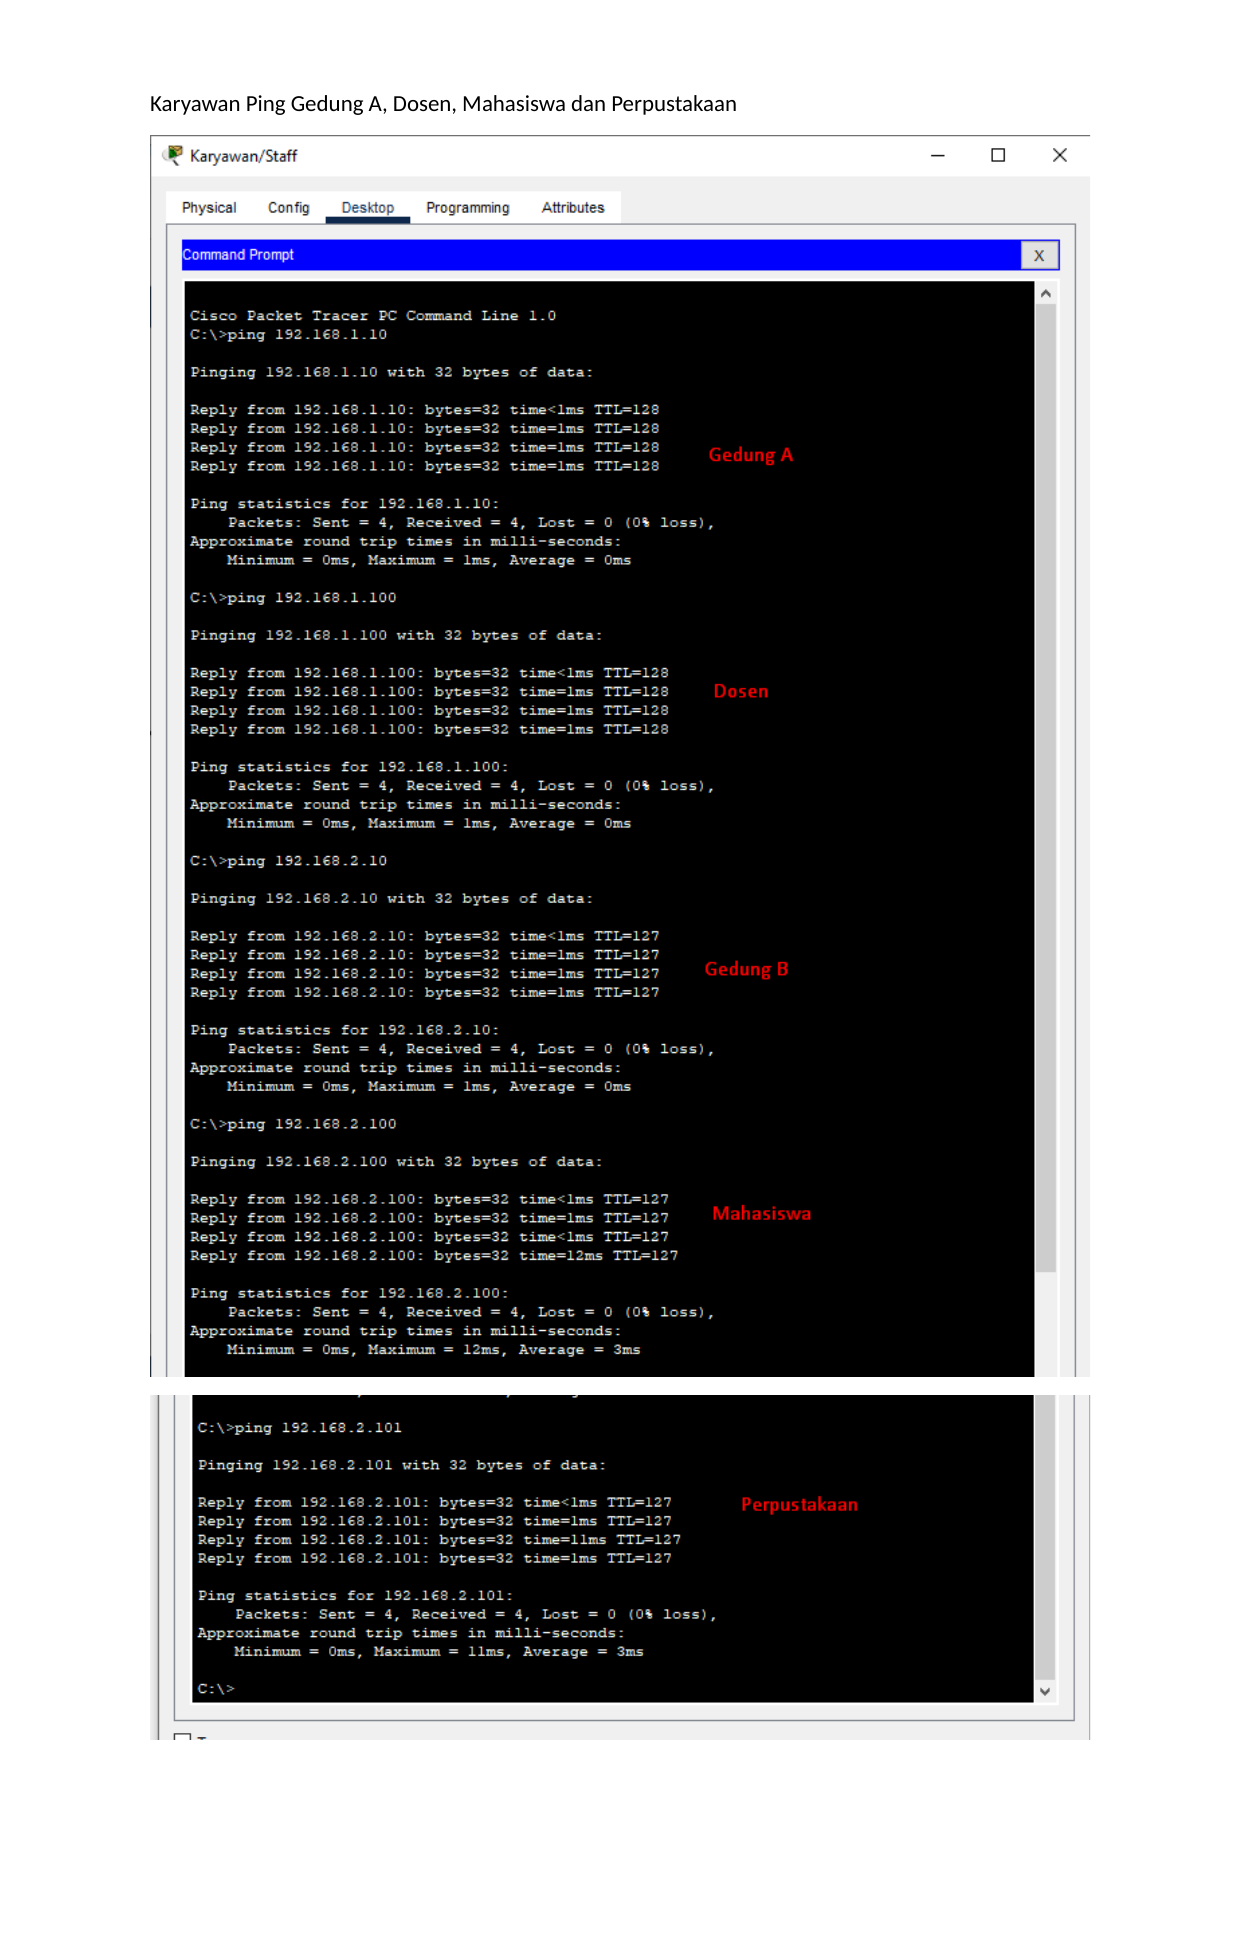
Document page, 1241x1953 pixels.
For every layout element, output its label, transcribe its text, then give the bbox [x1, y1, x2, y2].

picture [150, 135, 1091, 1377]
picture [150, 1395, 1091, 1740]
text Karyawan Ping Gedung A, Dosen, Mahasiswa dan Perpustakaan [150, 89, 1090, 117]
